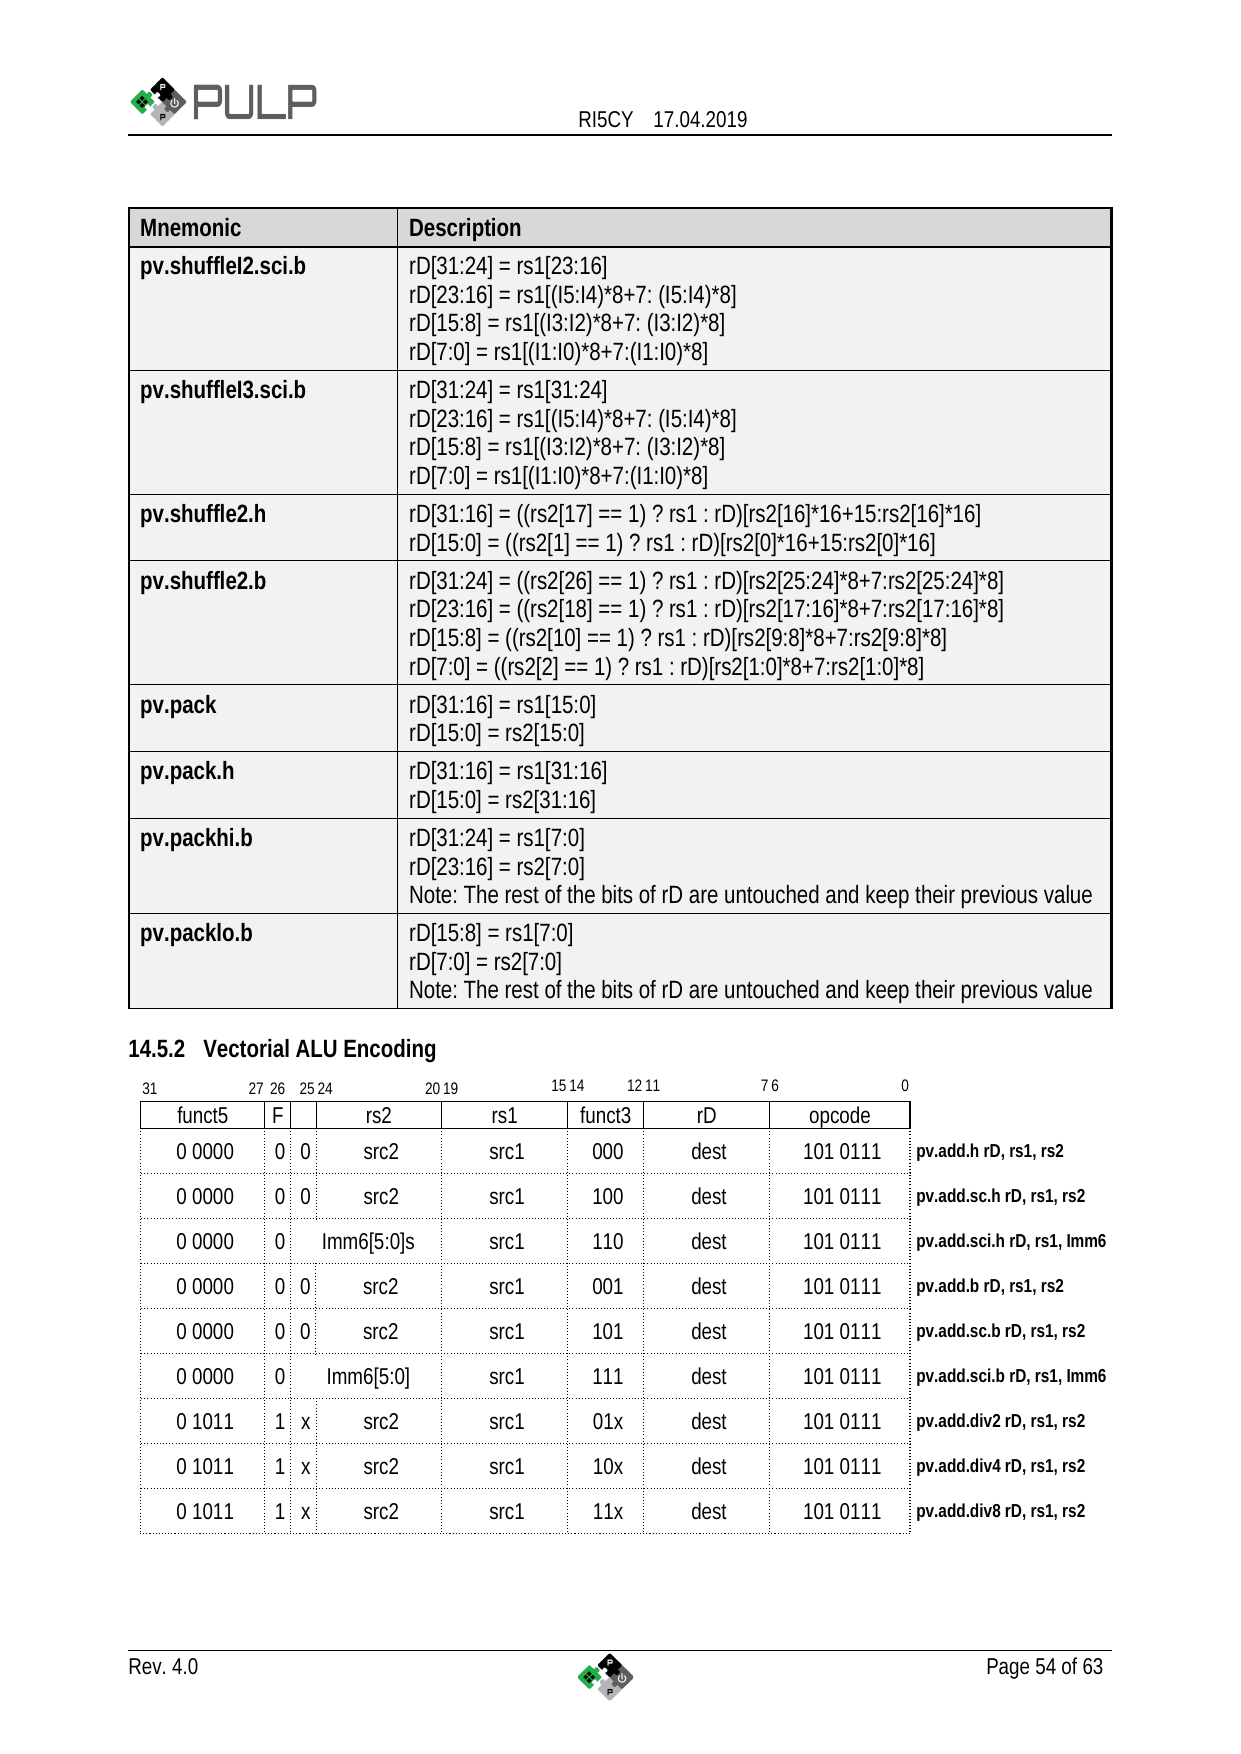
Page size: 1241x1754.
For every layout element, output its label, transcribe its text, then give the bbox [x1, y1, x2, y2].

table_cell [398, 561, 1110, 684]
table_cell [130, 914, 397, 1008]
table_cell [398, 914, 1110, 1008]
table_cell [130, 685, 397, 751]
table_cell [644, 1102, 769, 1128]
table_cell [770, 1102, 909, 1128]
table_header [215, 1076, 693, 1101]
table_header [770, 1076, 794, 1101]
subtitle Vectorial ALU Encoding [128, 1034, 1112, 1063]
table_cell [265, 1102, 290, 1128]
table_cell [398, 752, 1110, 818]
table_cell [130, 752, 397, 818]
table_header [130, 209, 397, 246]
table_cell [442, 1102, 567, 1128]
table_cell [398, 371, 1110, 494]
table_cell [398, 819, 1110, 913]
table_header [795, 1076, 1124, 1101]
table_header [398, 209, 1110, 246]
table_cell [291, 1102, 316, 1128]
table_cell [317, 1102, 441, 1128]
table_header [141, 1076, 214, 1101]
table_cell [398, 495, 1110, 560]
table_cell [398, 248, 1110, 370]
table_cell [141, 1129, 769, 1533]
picture [128, 75, 319, 128]
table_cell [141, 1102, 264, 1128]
picture [577, 1653, 634, 1701]
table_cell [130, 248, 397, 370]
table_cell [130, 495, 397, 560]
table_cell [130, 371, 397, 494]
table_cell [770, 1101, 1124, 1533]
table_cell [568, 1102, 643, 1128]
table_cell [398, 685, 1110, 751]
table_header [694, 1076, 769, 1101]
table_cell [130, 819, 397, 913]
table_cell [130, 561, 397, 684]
